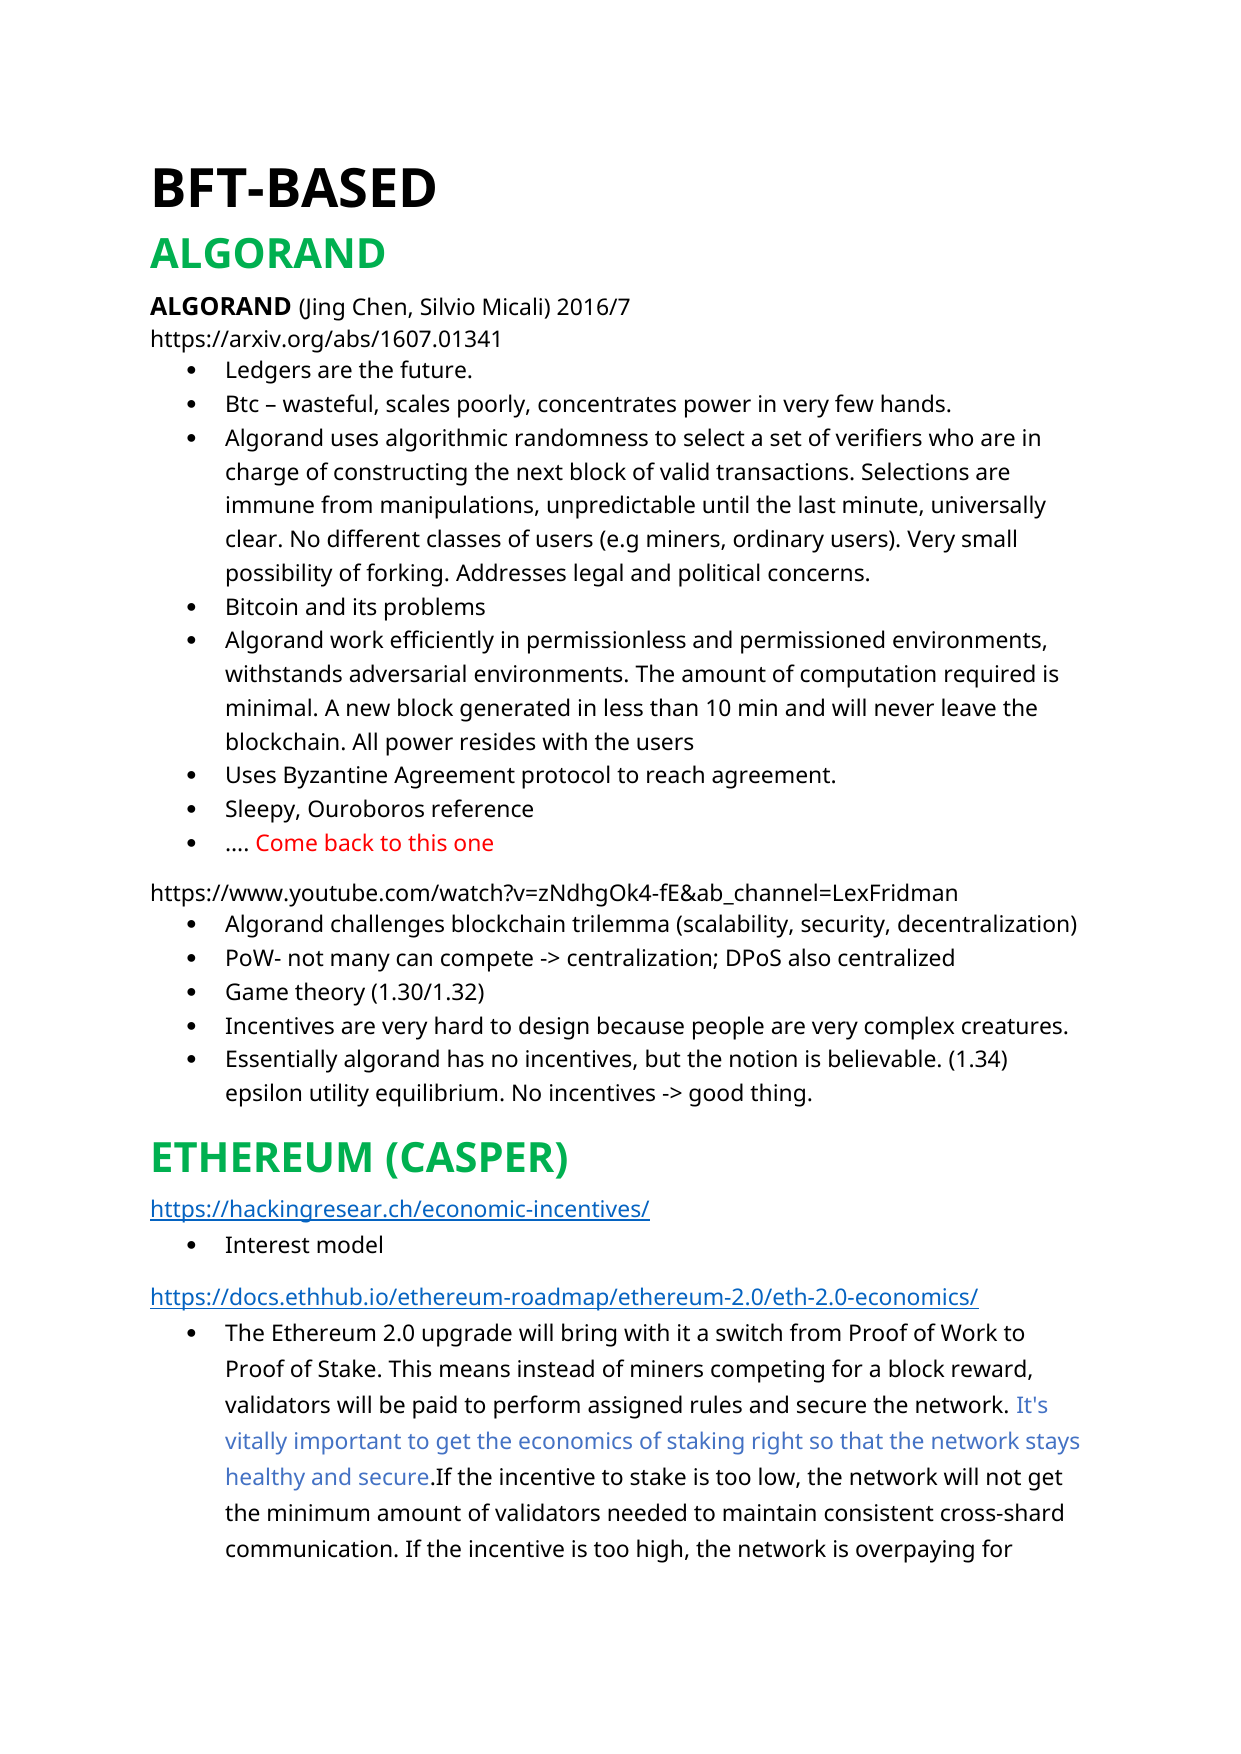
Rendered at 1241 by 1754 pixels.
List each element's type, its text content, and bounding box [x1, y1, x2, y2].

text https://hackingresear.ch/economic-incentives/ [150, 1193, 1090, 1224]
list Btc – wasteful, scales poorly, concentrates power in very few hands. [187, 388, 1090, 419]
list Algorand uses algorithmic randomness to select a set of verifiers who are in charge of constructing the next block of valid transactions. Selections are immune from manipulations, unpredictable until the last minute, universally clear. No different classes of users (e.g miners, ordinary users). Very small possibility of forking. Addresses legal and political concerns. [187, 422, 1090, 588]
text BFT-BASED [150, 150, 1090, 224]
list Uses Byzantine Agreement protocol to reach agreement. [187, 759, 1090, 791]
text ALGORAND (Jing Chen, Silvio Micali) 2016/7 [150, 289, 1090, 323]
list Ledgers are the future. [187, 354, 1090, 386]
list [187, 1317, 1090, 1564]
list Algorand challenges blockchain trilemma (scalability, security, decentralization) [187, 908, 1090, 940]
text https://docs.ethhub.io/ethereum-roadmap/ethereum-2.0/eth-2.0-economics/ [150, 1281, 1090, 1313]
list Sleepy, Ouroboros reference [187, 793, 1090, 824]
list Essentially algorand has no incentives, but the notion is believable. (1.34) epsilon utility equilibrium. No incentives -> good thing. [187, 1043, 1090, 1108]
list …. Come back to this one [187, 827, 1090, 858]
text https://arxiv.org/abs/1607.01341 [150, 323, 1090, 354]
text ETHEREUM (CASPER) [150, 1128, 1090, 1184]
list Algorand work efficiently in permissionless and permissioned environments, withstands adversarial environments. The amount of computation required is minimal. A new block generated in less than 10 min and will never leave the blockchain. All power resides with the users [187, 624, 1090, 757]
text https://www.youtube.com/watch?v=zNdhgOk4-fE&ab_channel=LexFridman [150, 877, 1090, 908]
list Interest model [187, 1229, 1090, 1260]
list Bitcoin and its problems [187, 591, 1090, 622]
list Game theory (1.30/1.32) [187, 976, 1090, 1007]
list Incentives are very hard to design because people are very complex creatures. [187, 1010, 1090, 1041]
list PoW- not many can compete -> centralization; DPoS also centralized [187, 942, 1090, 973]
text ALGORAND [150, 224, 1090, 281]
